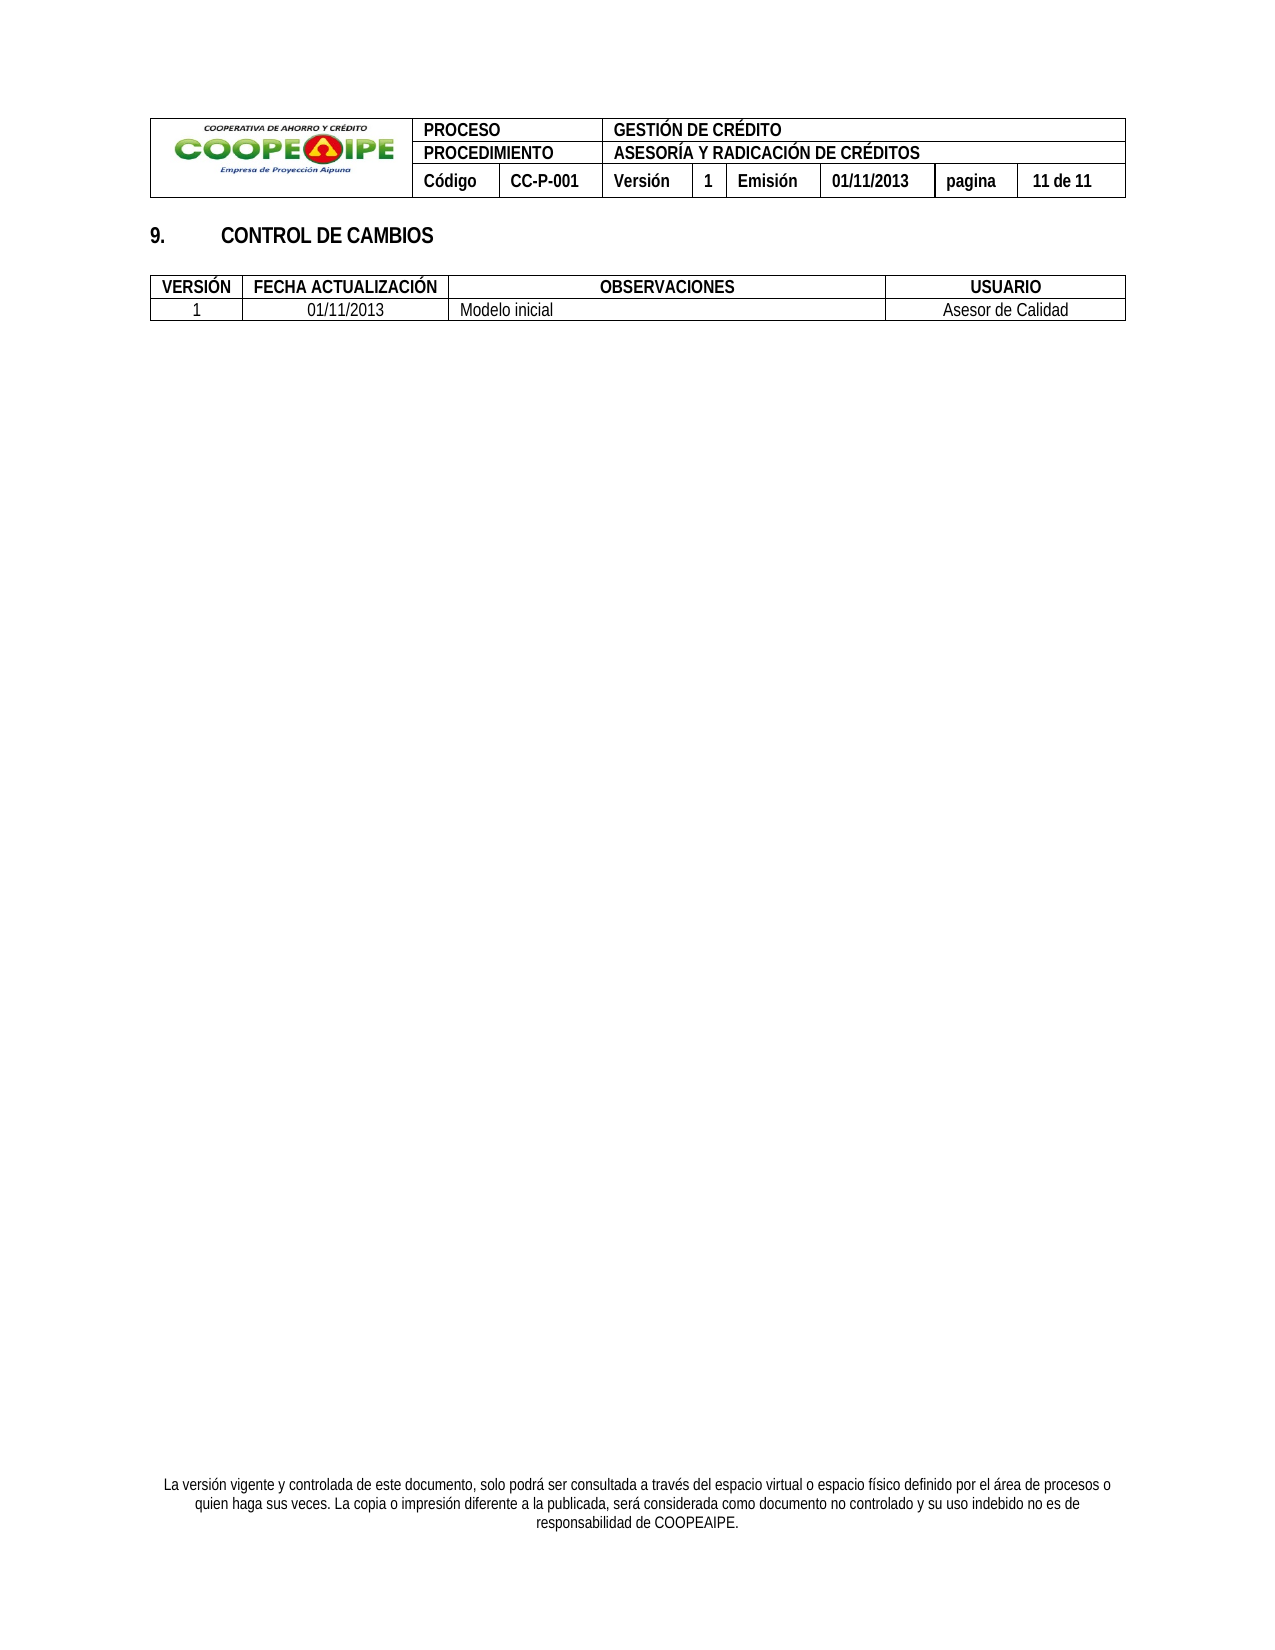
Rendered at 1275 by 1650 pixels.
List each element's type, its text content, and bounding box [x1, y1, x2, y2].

table_header VERSIÓN [151, 276, 242, 297]
table_header USUARIO [886, 276, 1125, 297]
table_header FECHA ACTUALIZACIÓN [243, 276, 448, 297]
picture [170, 119, 398, 176]
table_cell 01/11/2013 [243, 299, 448, 320]
table_cell Asesor de Calidad [886, 299, 1125, 320]
table_cell Modelo inicial [449, 299, 885, 320]
table_header OBSERVACIONES [449, 276, 885, 297]
table_cell 1 [151, 299, 242, 320]
list CONTROL DE CAMBIOS [150, 222, 1125, 248]
